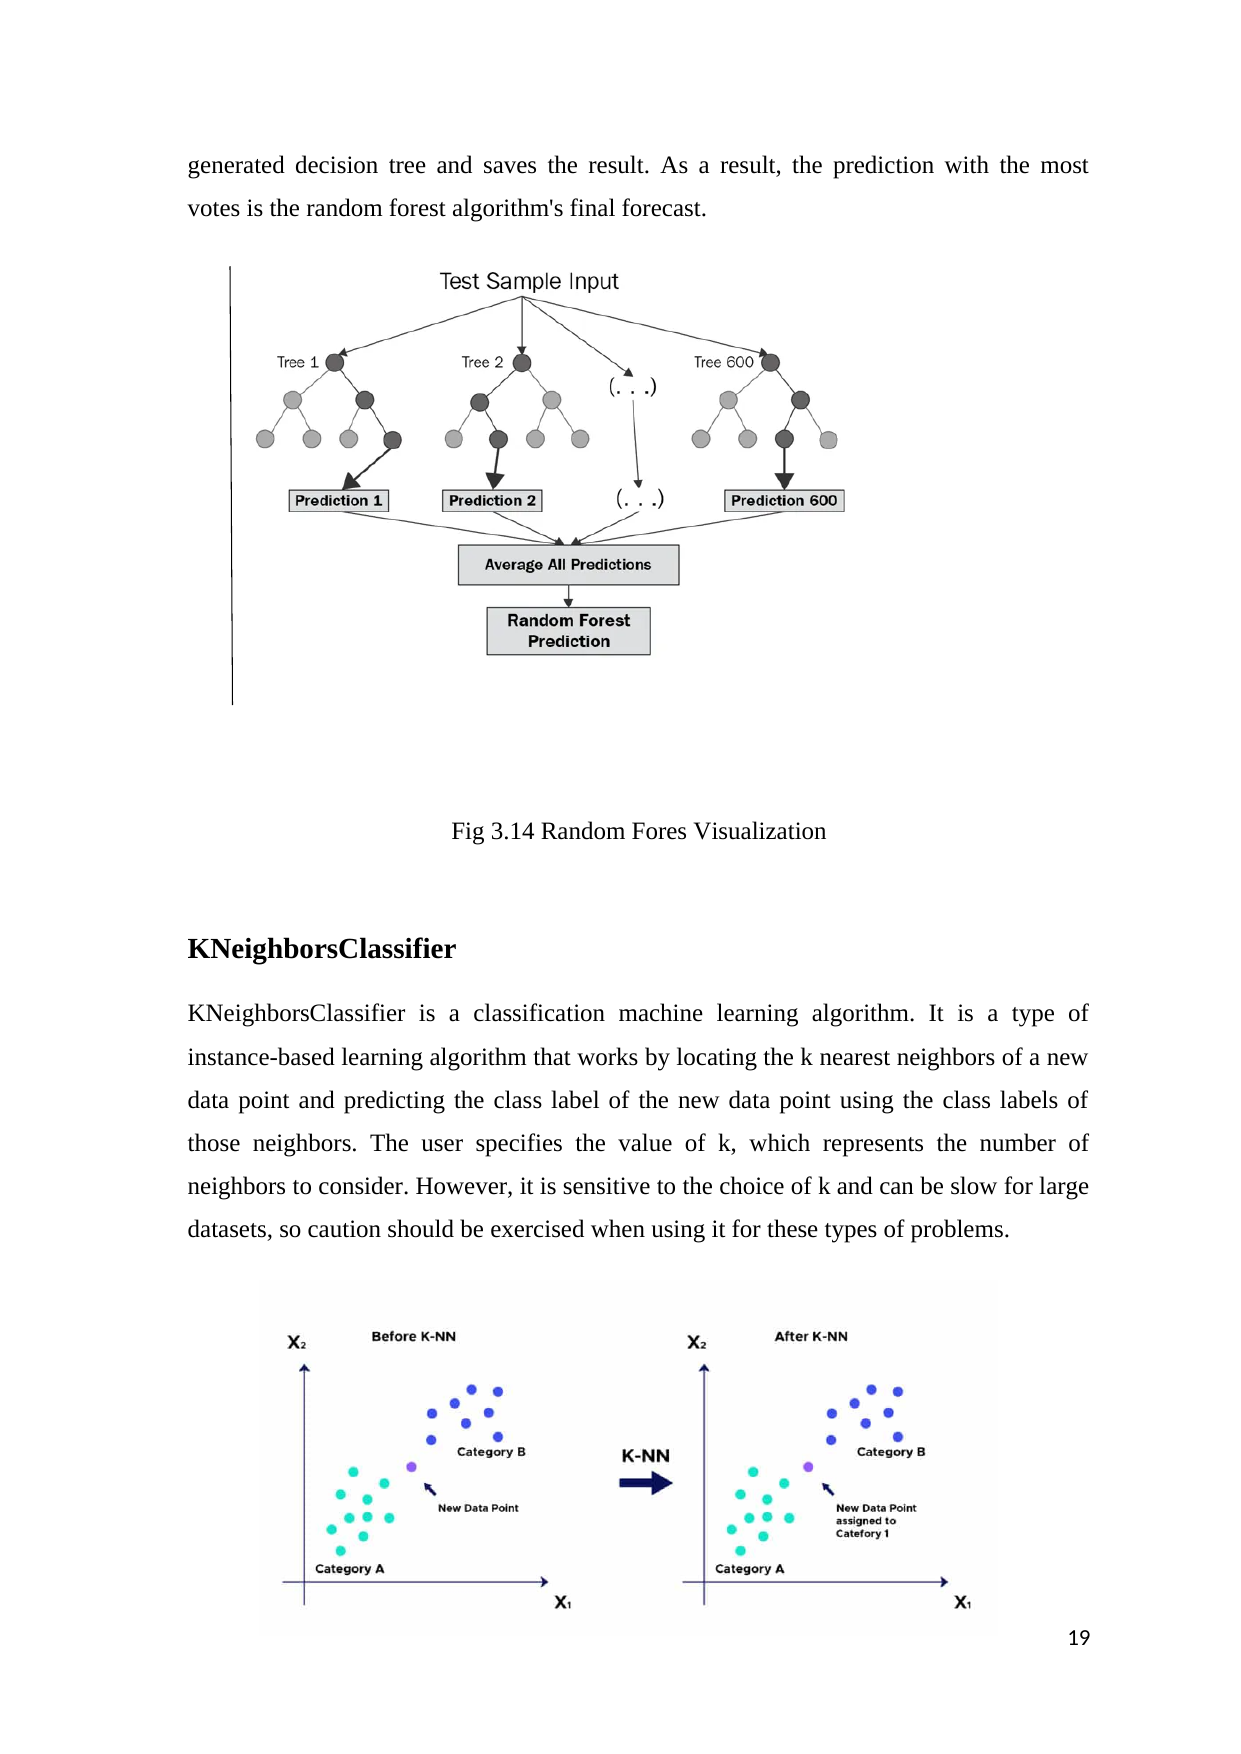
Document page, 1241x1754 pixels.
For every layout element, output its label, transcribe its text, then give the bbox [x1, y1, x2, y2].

text Fig 3.14 Random Fores Visualization [187, 816, 1090, 845]
text KNeighborsClassifier [187, 931, 1090, 965]
picture [251, 261, 852, 660]
text KNeighborsClassifier is a classification machine learning algorithm. It is a type of instance-based learning algorithm that works by locating the k nearest neighbors of a new data point and predicting the class label of the new data point using the class labels of those neighbors. The user specifies the value of k, which represents the number of neighbors to consider. However, it is sensitive to the choice of k and can be slow for large datasets, so caution should be exercised when using it for these types of problems. [187, 998, 1090, 1243]
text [187, 150, 1090, 222]
picture [258, 1280, 998, 1636]
